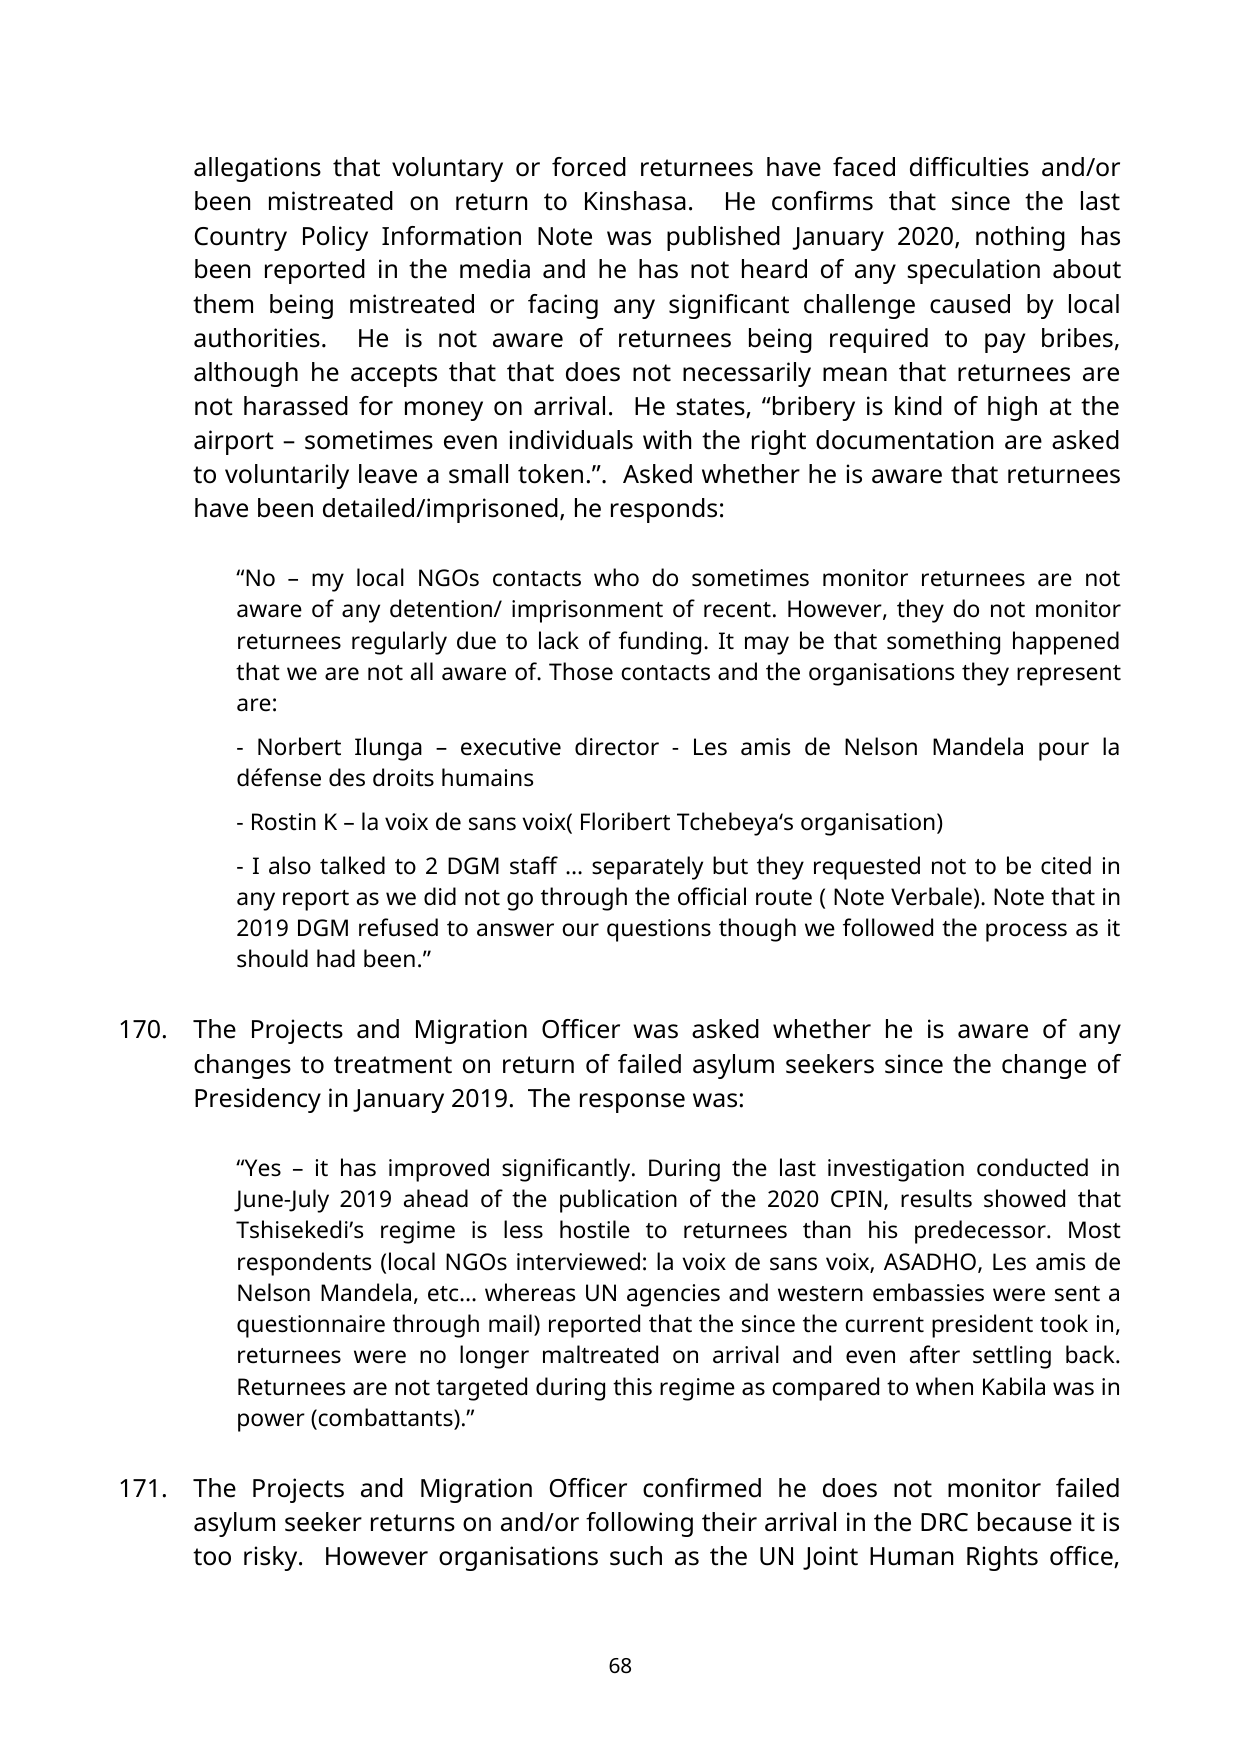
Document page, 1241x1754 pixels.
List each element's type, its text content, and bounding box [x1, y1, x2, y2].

text - I also talked to 2 DGM staff … separately but they requested not to be cited in any report as we did not go through the official route ( Note Verbale). Note that in 2019 DGM refused to answer our questions though we followed the process as it should had been.” [236, 850, 1122, 975]
text “No – my local NGOs contacts who do sometimes monitor returnees are not aware of any detention/ imprisonment of recent. However, they do not monitor returnees regularly due to lack of funding. It may be that something happened that we are not all aware of. Those contacts and the organisations they represent are: [236, 562, 1122, 718]
text “Yes – it has improved significantly. During the last investigation conducted in June-July 2019 ahead of the publication of the 2020 CPIN, results showed that Tshisekedi’s regime is less hostile to returnees than his predecessor. Most respondents (local NGOs interviewed: la voix de sans voix, ASADHO, Les amis de Nelson Mandela, etc… whereas UN agencies and western embassies were sent a questionnaire through mail) reported that the since the current president took in, returnees were no longer maltreated on arrival and even after settling back. Returnees are not targeted during this regime as compared to when Kabila was in power (combattants).” [236, 1152, 1122, 1433]
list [118, 150, 1122, 525]
list The Projects and Migration Officer was asked whether he is aware of any changes to treatment on return of failed asylum seekers since the change of Presidency in January 2019. The response was: [118, 1012, 1122, 1114]
text - Norbert Ilunga – executive director - Les amis de Nelson Mandela pour la défense des droits humains [236, 731, 1122, 793]
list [118, 1471, 1122, 1573]
text - Rostin K – la voix de sans voix( Floribert Tchebeya‘s organisation) [236, 806, 1122, 837]
